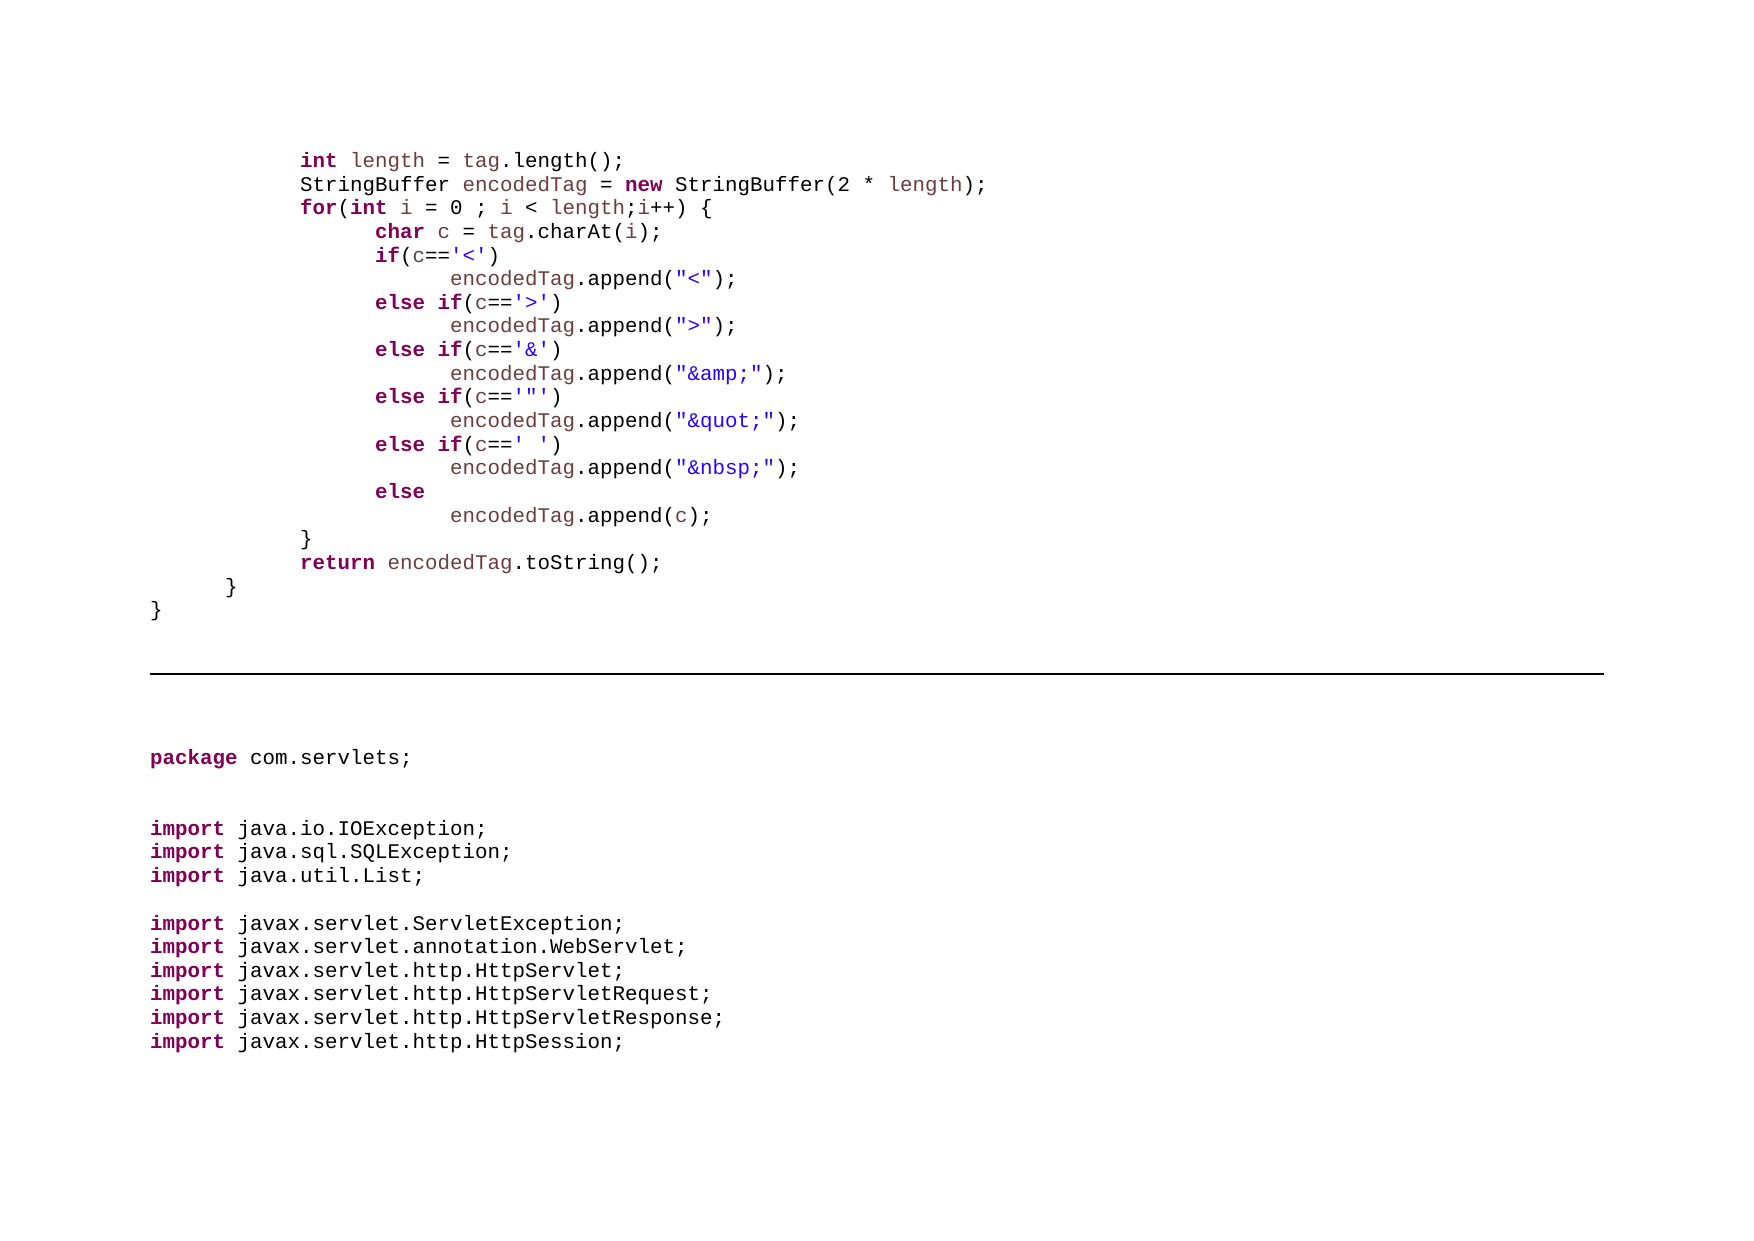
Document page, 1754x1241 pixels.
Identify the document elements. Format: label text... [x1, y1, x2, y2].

text StringBuffer encodedTag = new StringBuffer(2 * length); [150, 174, 1604, 197]
text else if(c==' ') [150, 434, 1604, 457]
text return encodedTag.toString(); [150, 552, 1604, 576]
text else if(c=='>') [150, 292, 1604, 316]
text encodedTag.append(c); [150, 505, 1604, 528]
text import java.util.List; [150, 865, 1604, 889]
text int length = tag.length(); [150, 150, 1604, 174]
text if(c=='<') [150, 244, 1604, 268]
text char c = tag.charAt(i); [150, 221, 1604, 244]
text } [150, 576, 1604, 599]
text encodedTag.append("&amp;"); [150, 363, 1604, 386]
text import javax.servlet.http.HttpSession; [150, 1031, 1604, 1054]
text for(int i = 0 ; i < length;i++) { [150, 197, 1604, 221]
text encodedTag.append("&quot;"); [150, 410, 1604, 434]
text } [150, 599, 1604, 623]
text encodedTag.append("<"); [150, 268, 1604, 292]
text } [150, 528, 1604, 552]
text else [150, 481, 1604, 505]
text package com.servlets; [150, 747, 1604, 771]
text import javax.servlet.http.HttpServletResponse; [150, 1007, 1604, 1031]
text import java.io.IOException; [150, 818, 1604, 842]
text import javax.servlet.annotation.WebServlet; [150, 936, 1604, 960]
text import javax.servlet.http.HttpServletRequest; [150, 983, 1604, 1007]
text import java.sql.SQLException; [150, 842, 1604, 865]
text encodedTag.append("&nbsp;"); [150, 457, 1604, 481]
text import javax.servlet.ServletException; [150, 912, 1604, 936]
text else if(c=='&') [150, 339, 1604, 363]
text import javax.servlet.http.HttpServlet; [150, 960, 1604, 983]
text else if(c=='"') [150, 386, 1604, 410]
text encodedTag.append(">"); [150, 316, 1604, 339]
